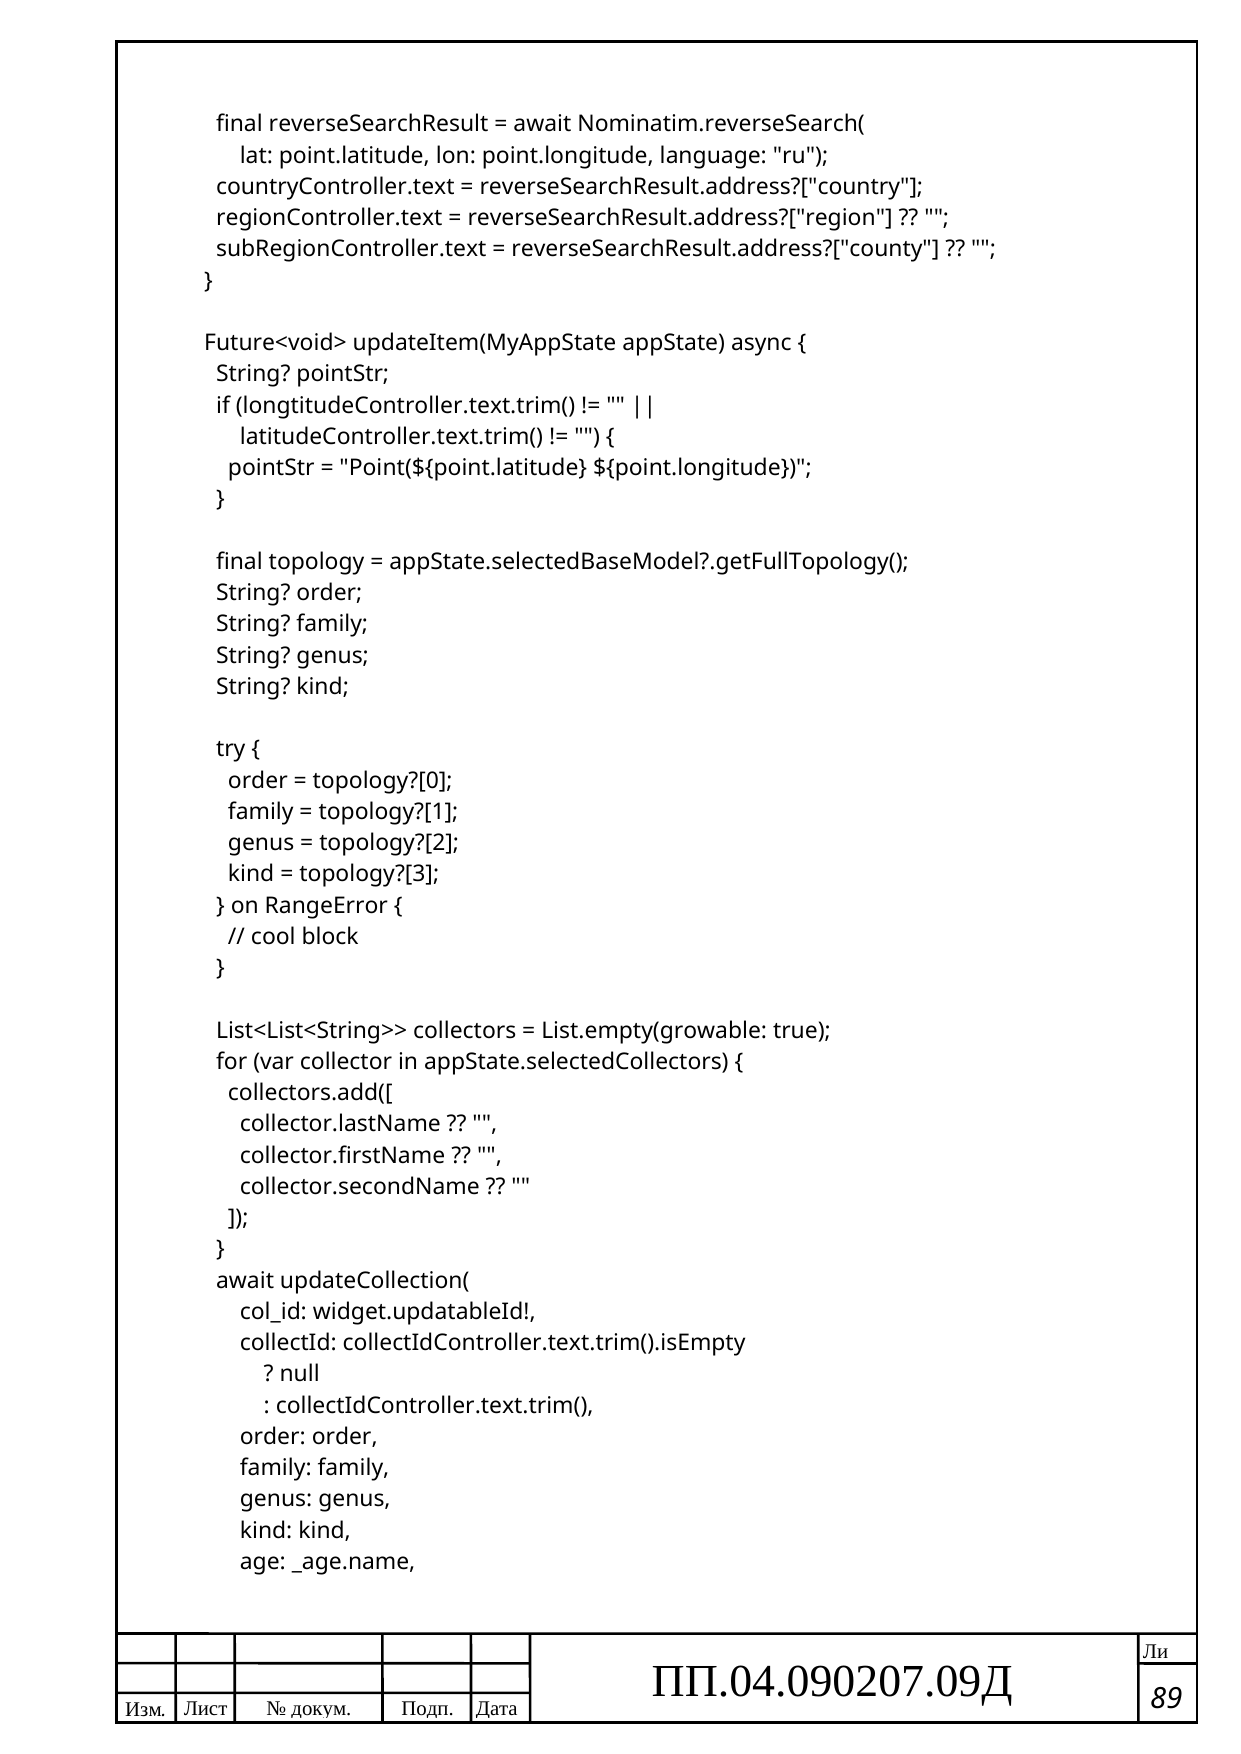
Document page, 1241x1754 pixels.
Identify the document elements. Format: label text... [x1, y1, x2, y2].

text collector.firstName ?? "", [192, 1139, 1122, 1170]
text // cool block [192, 920, 1122, 951]
text } on RangeError { [192, 889, 1122, 920]
text collector.secondName ?? "" [192, 1170, 1122, 1201]
text String? pointStr; [192, 357, 1122, 389]
text countryController.text = reverseSearchResult.address?["country"]; [192, 170, 1122, 201]
text collectors.add([ [192, 1076, 1122, 1107]
text String? kind; [192, 670, 1122, 701]
text regionController.text = reverseSearchResult.address?["region"] ?? ""; [192, 201, 1122, 232]
text subRegionController.text = reverseSearchResult.address?["county"] ?? ""; [192, 232, 1122, 264]
text } [192, 1232, 1122, 1264]
text latitudeController.text.trim() != "") { [192, 420, 1122, 451]
text for (var collector in appState.selectedCollectors) { [192, 1045, 1122, 1076]
text family: family, [192, 1451, 1122, 1482]
text String? genus; [192, 639, 1122, 670]
text genus: genus, [192, 1482, 1122, 1514]
text ]); [192, 1201, 1122, 1232]
text ? null [192, 1357, 1122, 1389]
text String? order; [192, 576, 1122, 607]
text await updateCollection( [192, 1264, 1122, 1295]
text pointStr = "Point(${point.latitude} ${point.longitude})"; [192, 451, 1122, 482]
text Future<void> updateItem(MyAppState appState) async { [192, 326, 1122, 357]
text lat: point.latitude, lon: point.longitude, language: "ru"); [192, 139, 1122, 170]
text final reverseSearchResult = await Nominatim.reverseSearch( [192, 107, 1122, 139]
text kind = topology?[3]; [192, 857, 1122, 889]
text order = topology?[0]; [192, 764, 1122, 795]
text age: _age.name, [192, 1545, 1122, 1576]
text genus = topology?[2]; [192, 826, 1122, 857]
text order: order, [192, 1420, 1122, 1451]
text try { [192, 732, 1122, 764]
text collector.lastName ?? "", [192, 1107, 1122, 1139]
text family = topology?[1]; [192, 795, 1122, 826]
text final topology = appState.selectedBaseModel?.getFullTopology(); [192, 545, 1122, 576]
text } [192, 264, 1122, 295]
text kind: kind, [192, 1514, 1122, 1545]
text col_id: widget.updatableId!, [192, 1295, 1122, 1326]
text collectId: collectIdController.text.trim().isEmpty [192, 1326, 1122, 1357]
text } [192, 951, 1122, 982]
text : collectIdController.text.trim(), [192, 1389, 1122, 1420]
text String? family; [192, 607, 1122, 639]
text List<List<String>> collectors = List.empty(growable: true); [192, 1014, 1122, 1045]
text } [192, 482, 1122, 514]
text if (longtitudeController.text.trim() != "" || [192, 389, 1122, 420]
